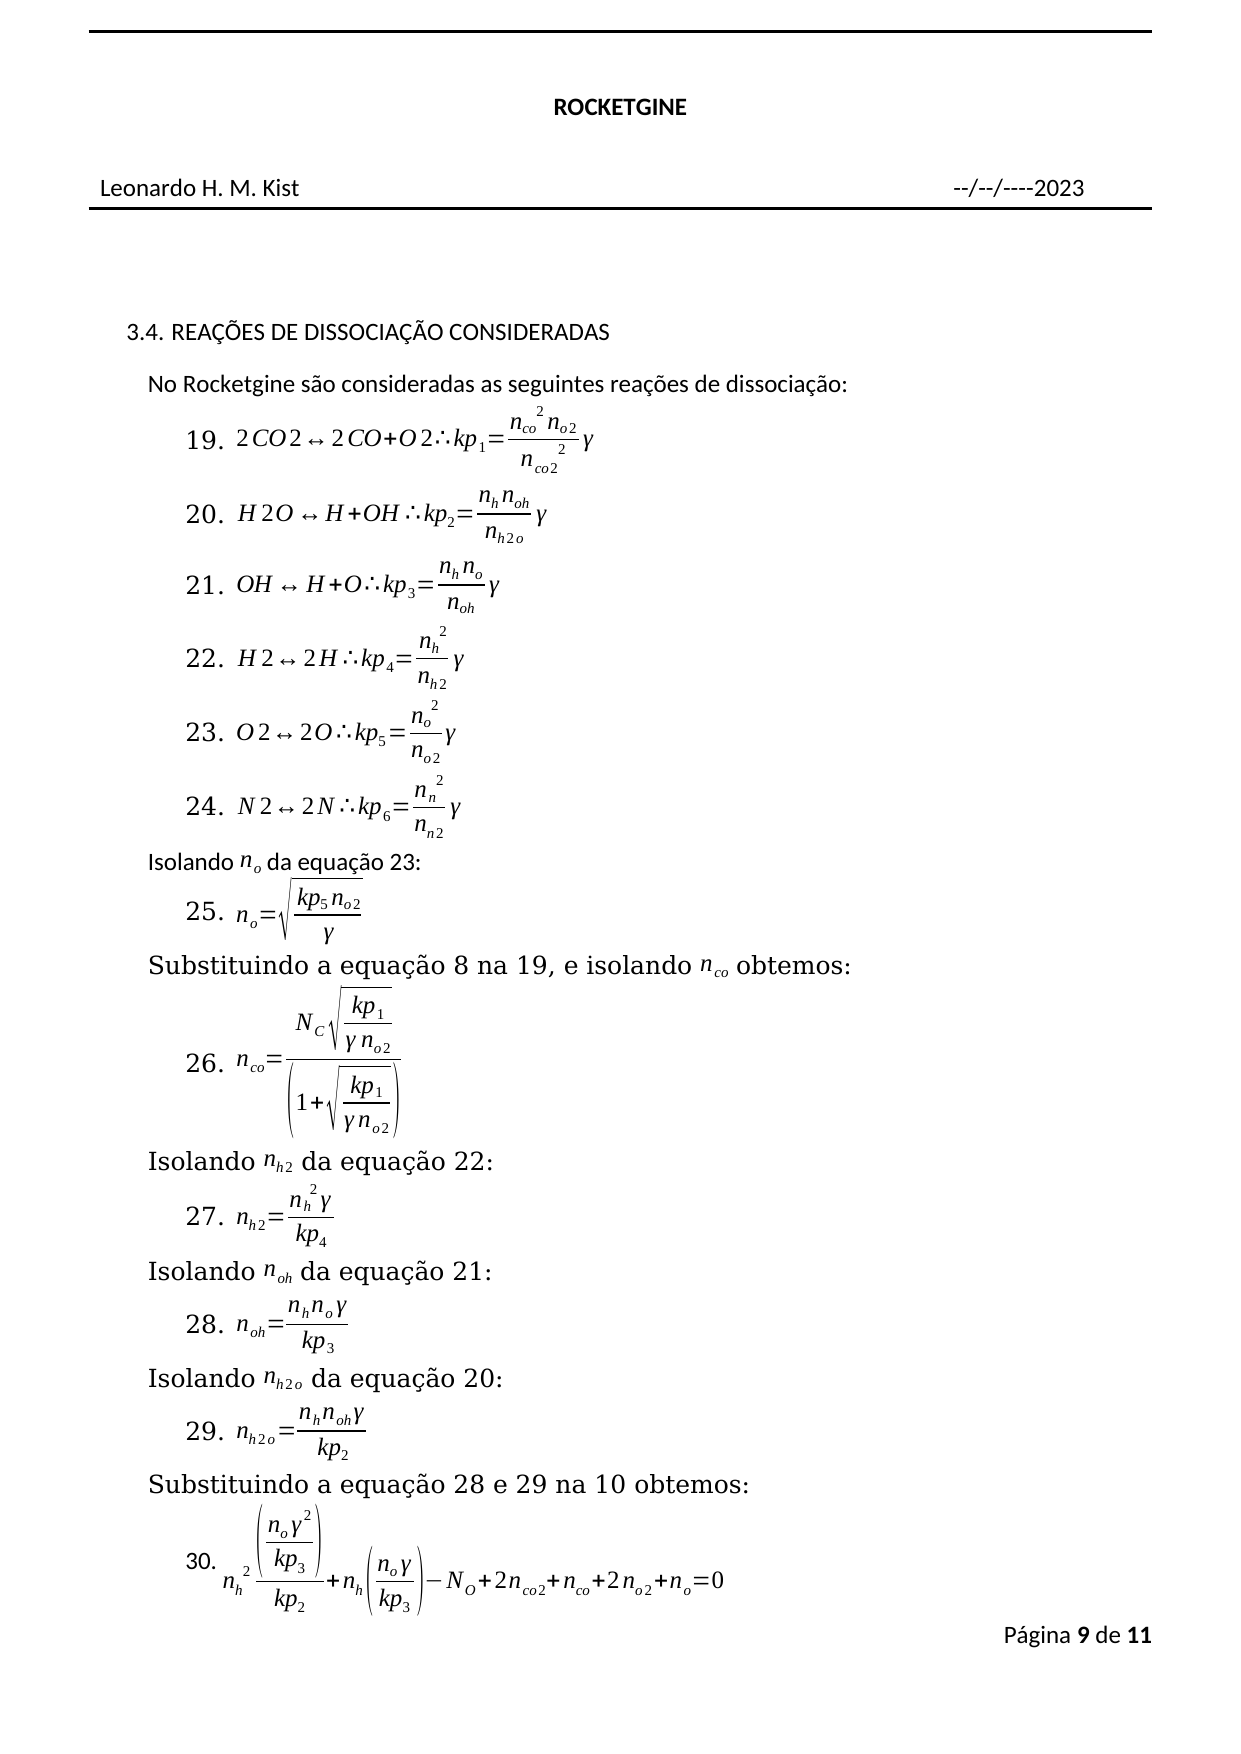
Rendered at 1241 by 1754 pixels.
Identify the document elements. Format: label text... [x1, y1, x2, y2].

text Isolando da equação 20: [89, 1362, 1152, 1393]
text Substituindo a equação 8 na 19, e isolando obtemos: [89, 949, 1152, 981]
text Substituindo a equação 28 e 29 na 10 obtemos: [89, 1468, 1152, 1498]
text No Rocketgine são consideradas as seguintes reações de dissociação: [89, 368, 1152, 398]
subtitle REAÇÕES DE DISSOCIAÇÃO CONSIDERADAS [126, 316, 1152, 347]
text Isolando da equação 21: [89, 1255, 1152, 1286]
text Isolando da equação 23: [89, 845, 1152, 877]
text Isolando da equação 22: [89, 1145, 1152, 1176]
